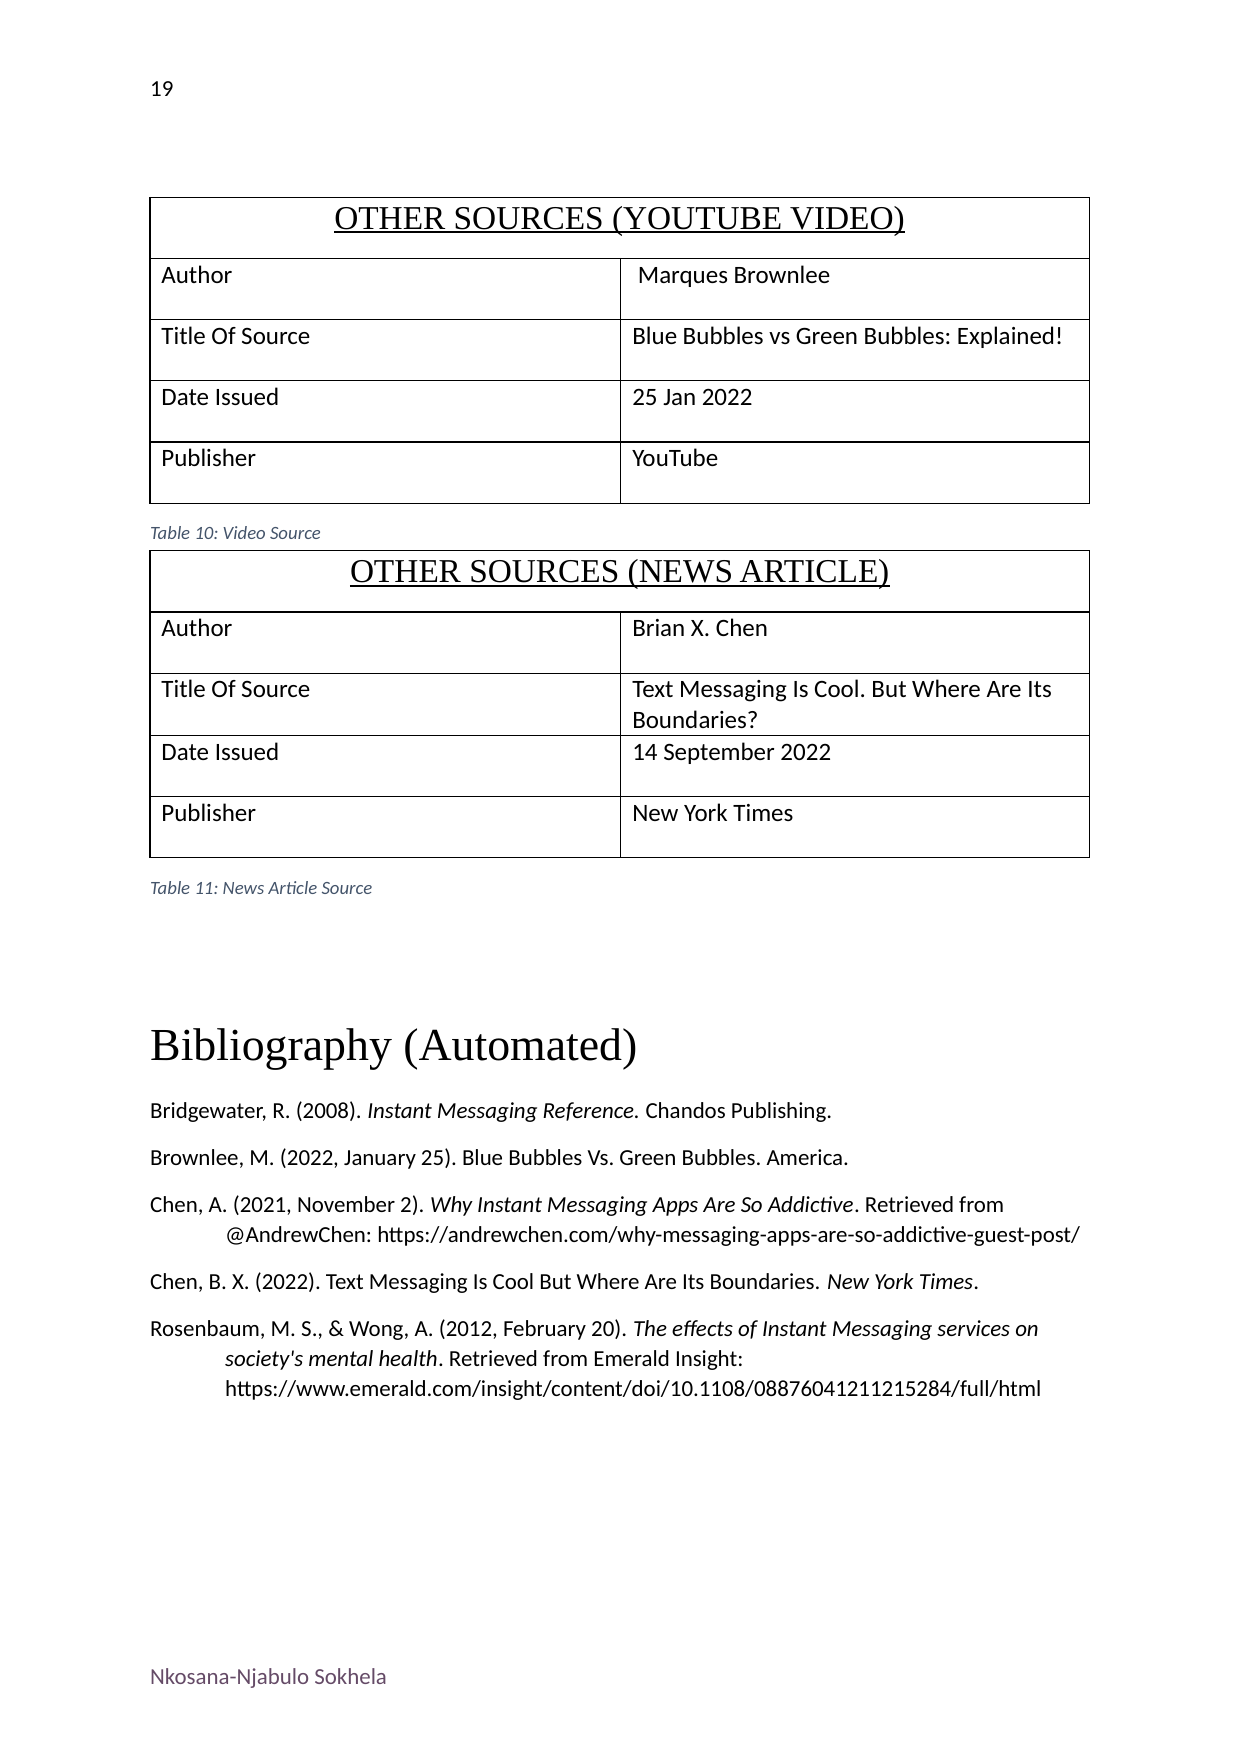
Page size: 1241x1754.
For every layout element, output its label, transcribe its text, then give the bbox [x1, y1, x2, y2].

table_cell Author [151, 259, 620, 319]
table_cell Marques Brownlee [621, 259, 1089, 319]
table_cell YouTube [621, 443, 1089, 502]
table_cell Blue Bubbles vs Green Bubbles: Explained! [621, 320, 1089, 380]
table_header OTHER SOURCES (NEWS ARTICLE) [151, 551, 1089, 611]
table_cell Title Of Source [151, 674, 620, 735]
table_cell Text Messaging Is Cool. But Where Are Its Boundaries? [621, 674, 1089, 735]
table_cell Title Of Source [151, 320, 620, 380]
table_header OTHER SOURCES (YOUTUBE VIDEO) [151, 198, 1089, 258]
table_cell Date Issued [151, 381, 620, 441]
table_cell 25 Jan 2022 [621, 381, 1089, 441]
table_cell Brian X. Chen [621, 613, 1089, 673]
table_cell Publisher [151, 443, 620, 502]
table_cell Author [151, 613, 620, 673]
table_cell Publisher [151, 797, 620, 857]
table_cell New York Times [621, 797, 1089, 857]
table_cell 14 September 2022 [621, 736, 1089, 796]
table_cell Date Issued [151, 736, 620, 796]
